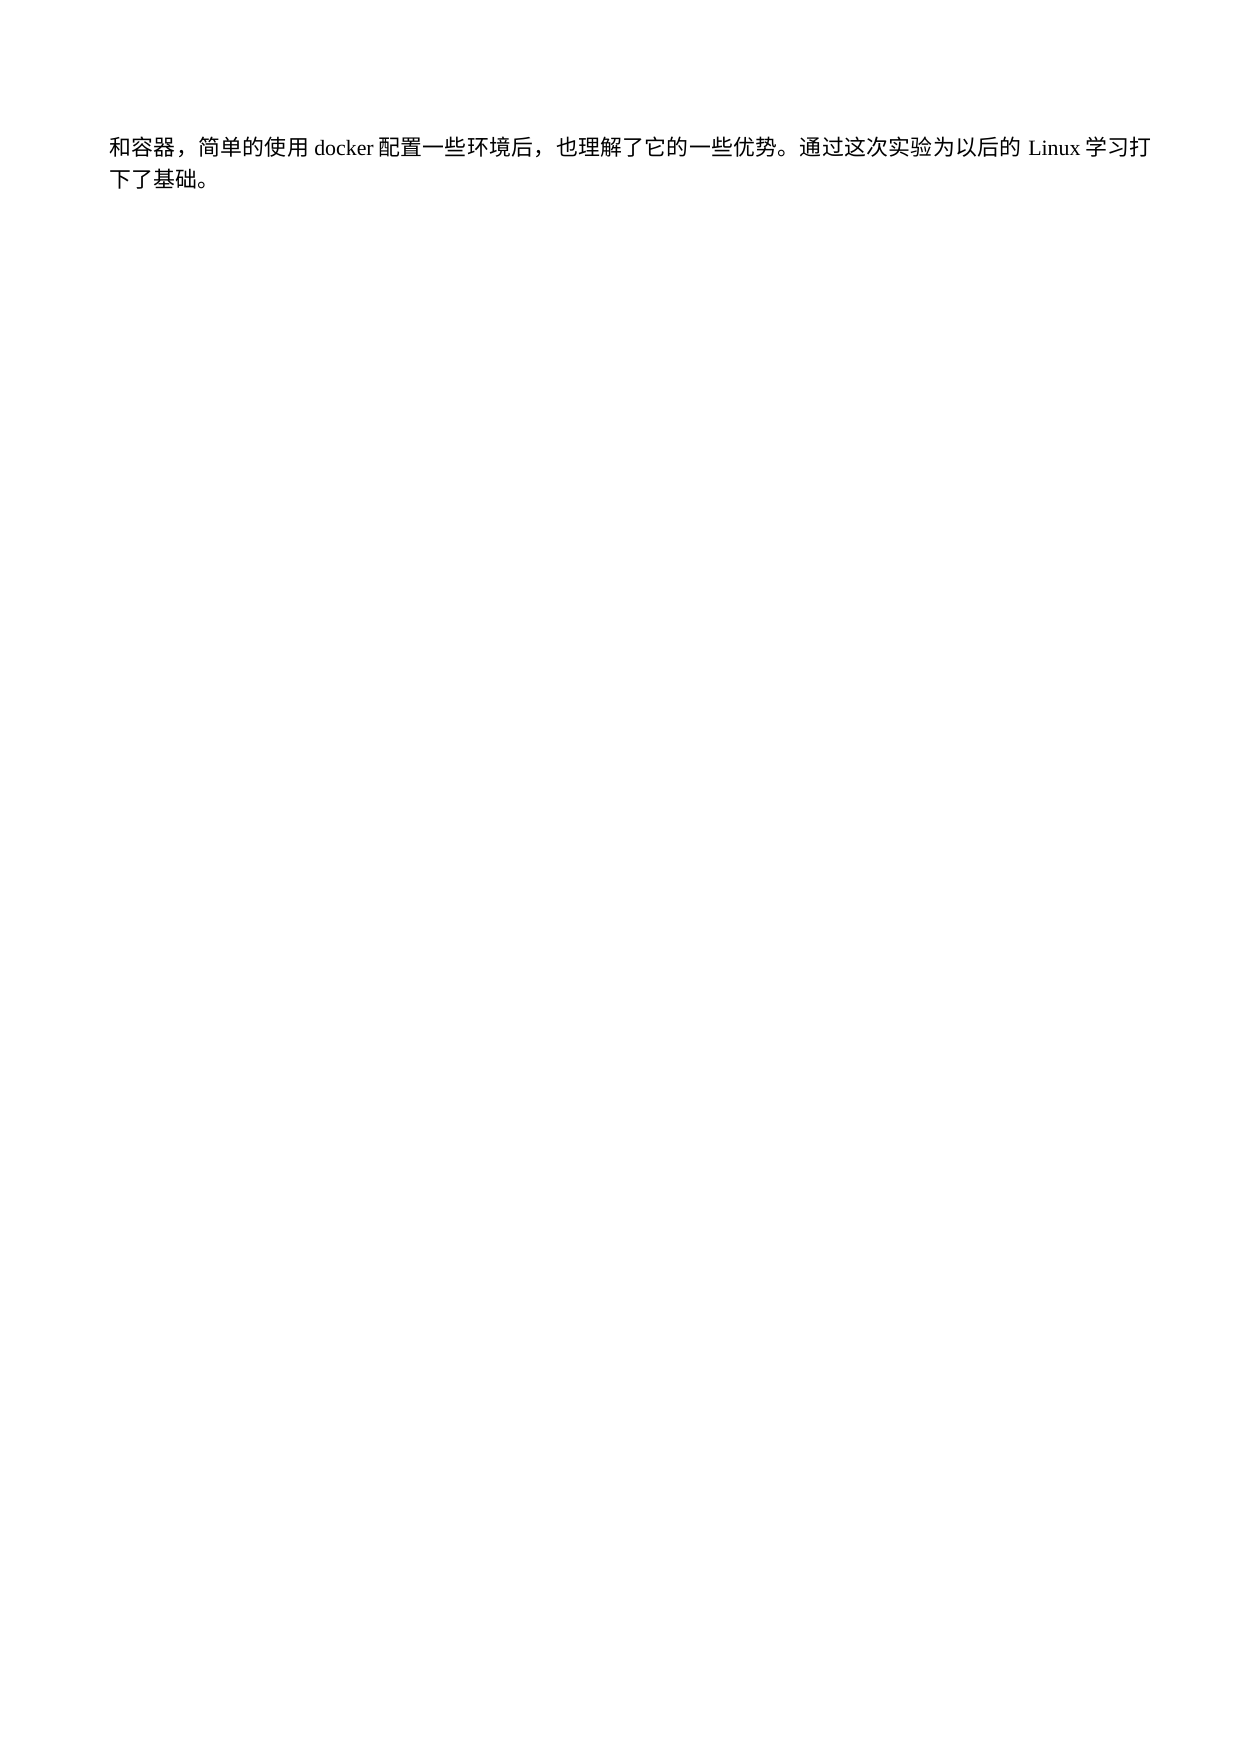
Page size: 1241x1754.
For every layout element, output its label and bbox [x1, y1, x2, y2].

text [109, 129, 1152, 194]
